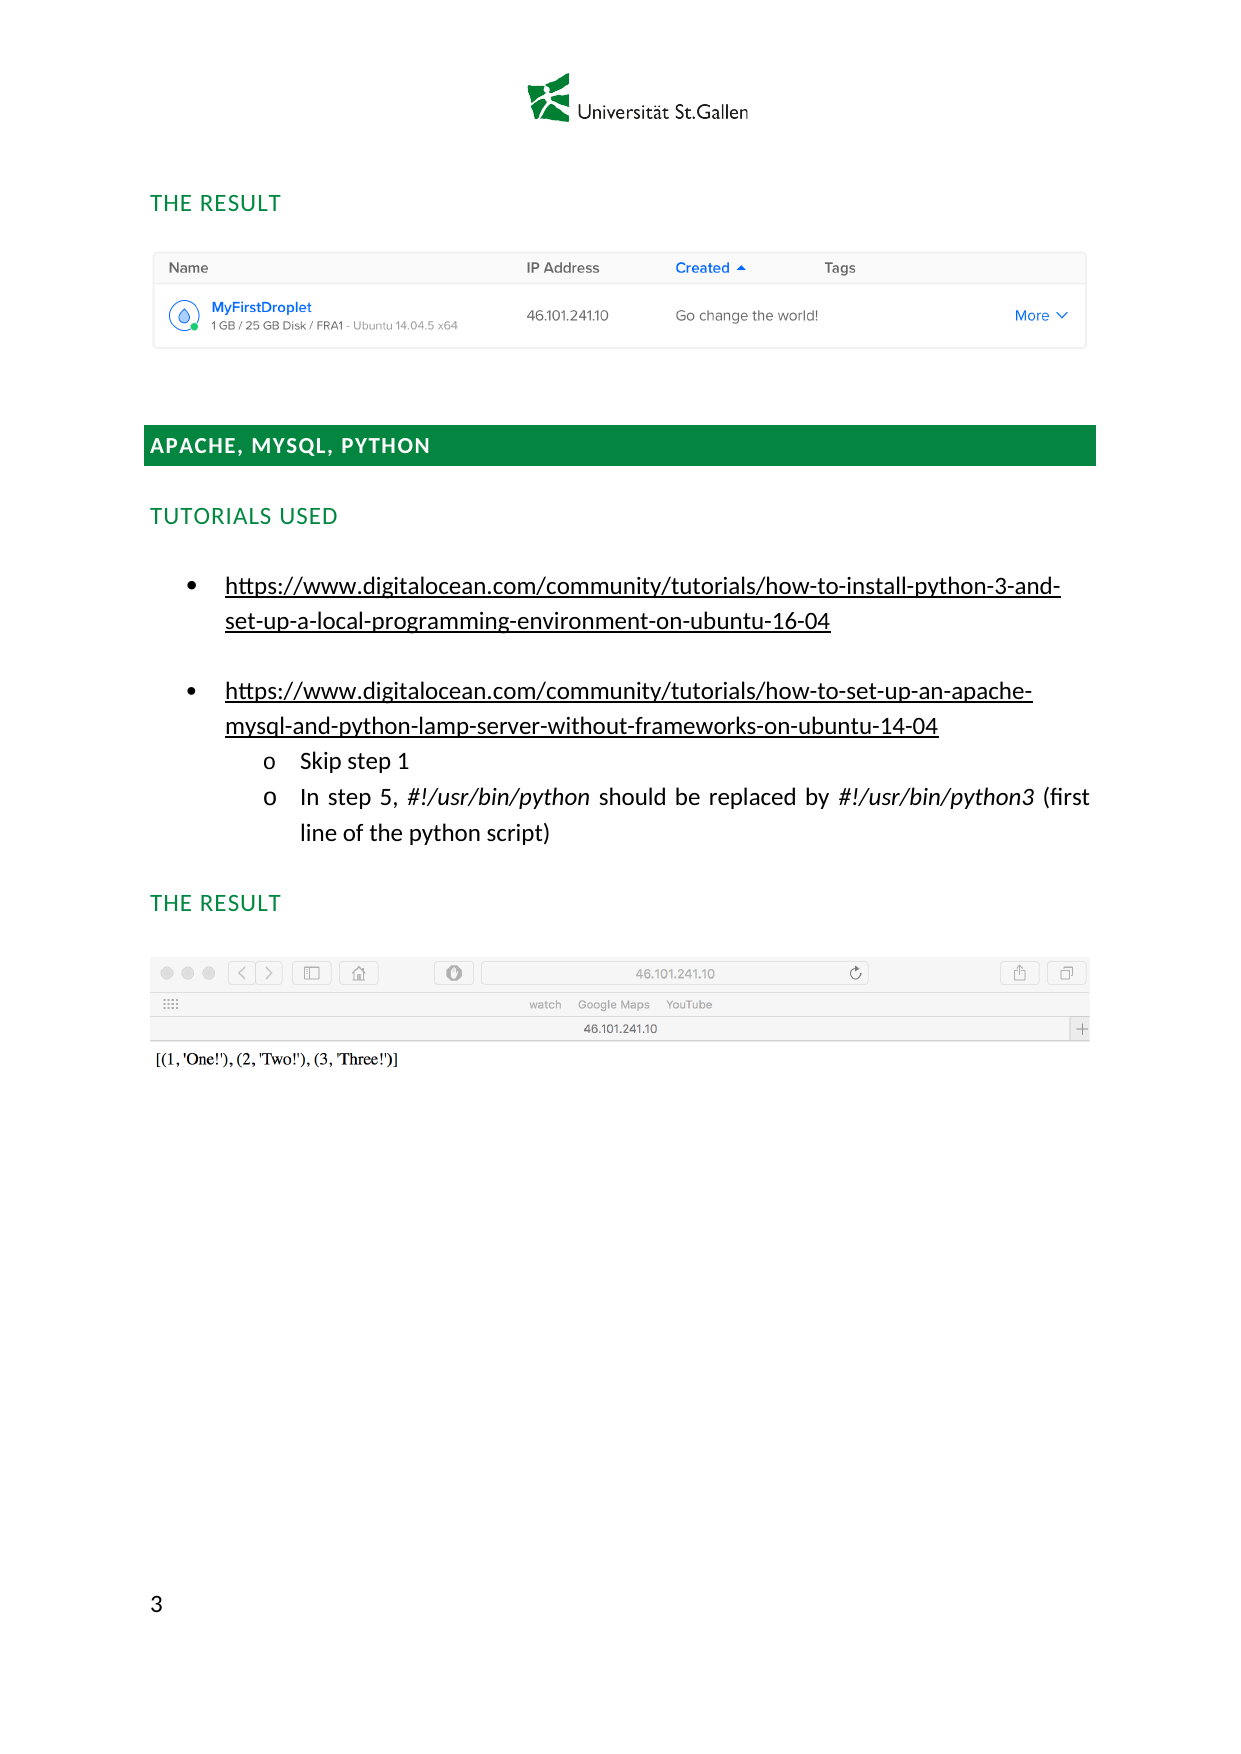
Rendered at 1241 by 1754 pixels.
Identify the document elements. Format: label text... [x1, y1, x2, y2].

list Skip step 1 [262, 746, 1090, 777]
picture [527, 73, 748, 122]
picture [150, 957, 1090, 1103]
picture [150, 248, 1090, 351]
subtitle Tutorials used [150, 501, 1090, 531]
list In step 5, #!/usr/bin/python should be replaced by #!/usr/bin/python3 (first line of the python script) [262, 781, 1090, 848]
list https://www.digitalocean.com/community/tutorials/how-to-set-up-an-apache-mysql-and-python-lamp-server-without-frameworks-on-ubuntu-14-04 [187, 676, 1090, 741]
subtitle The result [150, 187, 1090, 217]
subtitle apache, mysql, python [150, 431, 1090, 459]
subtitle The result [150, 887, 1090, 918]
list https://www.digitalocean.com/community/tutorials/how-to-install-python-3-and-set-up-a-local-programming-environment-on-ubuntu-16-04 [187, 571, 1090, 636]
